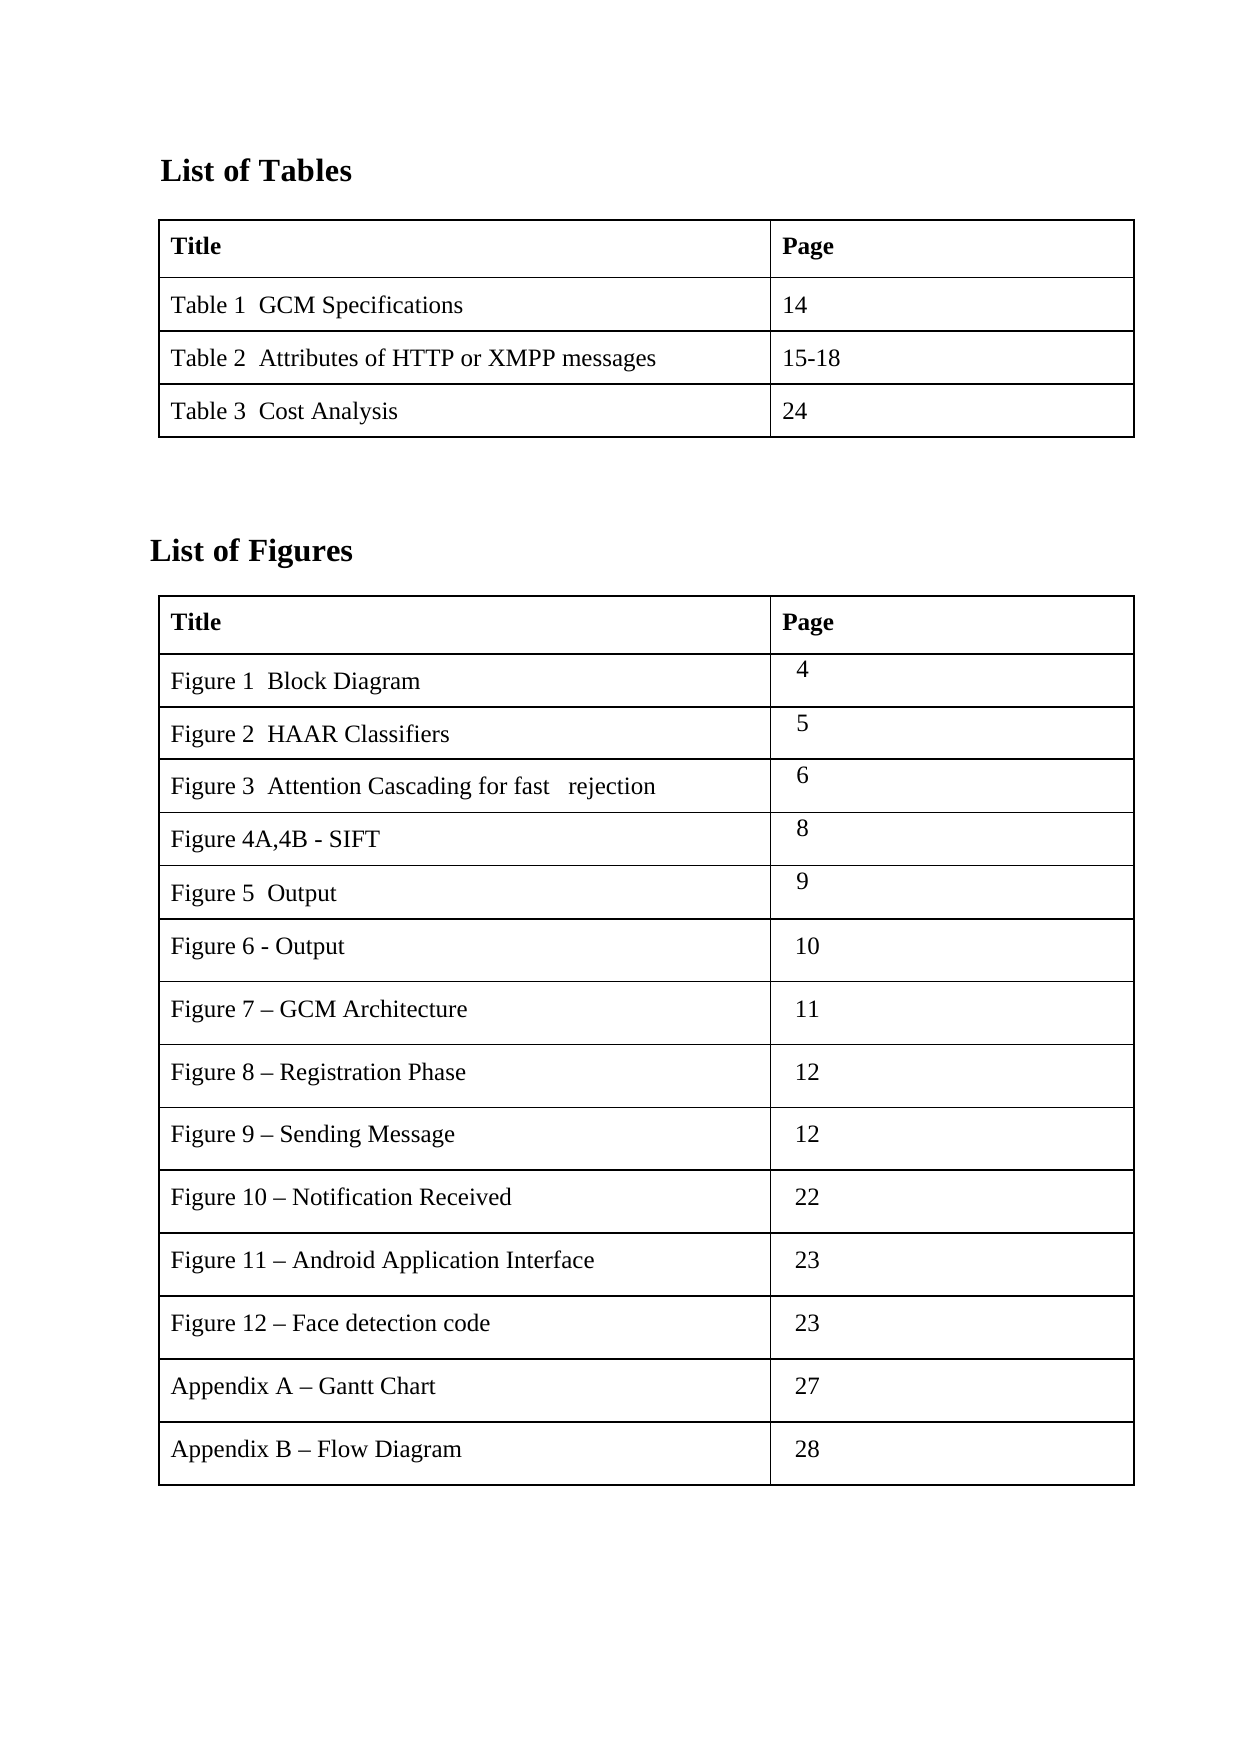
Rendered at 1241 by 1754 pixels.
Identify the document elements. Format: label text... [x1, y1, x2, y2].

table_cell 28 [771, 1423, 1133, 1484]
table_cell Figure 12 – Face detection code [160, 1297, 770, 1358]
table_header Page [771, 597, 1133, 653]
table_cell 9 [771, 866, 1133, 918]
table_cell Table 1 ­ GCM Specifications [160, 278, 770, 330]
table_cell Figure 6 - Output [160, 920, 770, 981]
table_cell 12 [771, 1108, 1133, 1169]
table_cell Figure 3 ­ Attention Cascading for fast rejection [160, 760, 770, 811]
table_cell Table 3 ­ Cost Analysis [160, 385, 770, 436]
table_cell Appendix B – Flow Diagram [160, 1423, 770, 1484]
table_cell 12 [771, 1045, 1133, 1106]
table_header Title [160, 221, 770, 277]
table_cell 5 [771, 708, 1133, 758]
table_cell 23 [771, 1234, 1133, 1295]
table_header Title [160, 597, 770, 653]
table_cell 24 [771, 385, 1133, 436]
table_cell Figure 4A,4B - SIFT [160, 813, 770, 864]
table_cell Figure 2 ­ HAAR Classifiers [160, 708, 770, 758]
table_cell 8 [771, 813, 1133, 864]
table_cell 22 [771, 1171, 1133, 1232]
table_cell 10 [771, 920, 1133, 981]
table_cell Figure 10 – Notification Received [160, 1171, 770, 1232]
table_cell Figure 1 ­ Block Diagram [160, 655, 770, 706]
table_header Page [771, 221, 1133, 277]
table_cell Figure 5 ­ Output [160, 866, 770, 918]
table_cell Figure 7 – GCM Architecture [160, 982, 770, 1043]
table_cell 6 [771, 760, 1133, 811]
table_cell 4 [771, 655, 1133, 706]
table_cell Figure 9 – Sending Message [160, 1108, 770, 1169]
text List of Tables [160, 150, 1090, 188]
table_cell 11 [771, 982, 1133, 1043]
table_cell 15-18 [771, 332, 1133, 383]
table_cell Figure 8 – Registration Phase [160, 1045, 770, 1106]
table_cell Appendix A – Gantt Chart [160, 1360, 770, 1421]
table_cell 14 [771, 278, 1133, 330]
table_cell 23 [771, 1297, 1133, 1358]
table_cell 27 [771, 1360, 1133, 1421]
table_cell Figure 11 – Android Application Interface [160, 1234, 770, 1295]
text List of Figures [150, 530, 1090, 568]
table_cell Table 2 ­ Attributes of HTTP or XMPP messages [160, 332, 770, 383]
